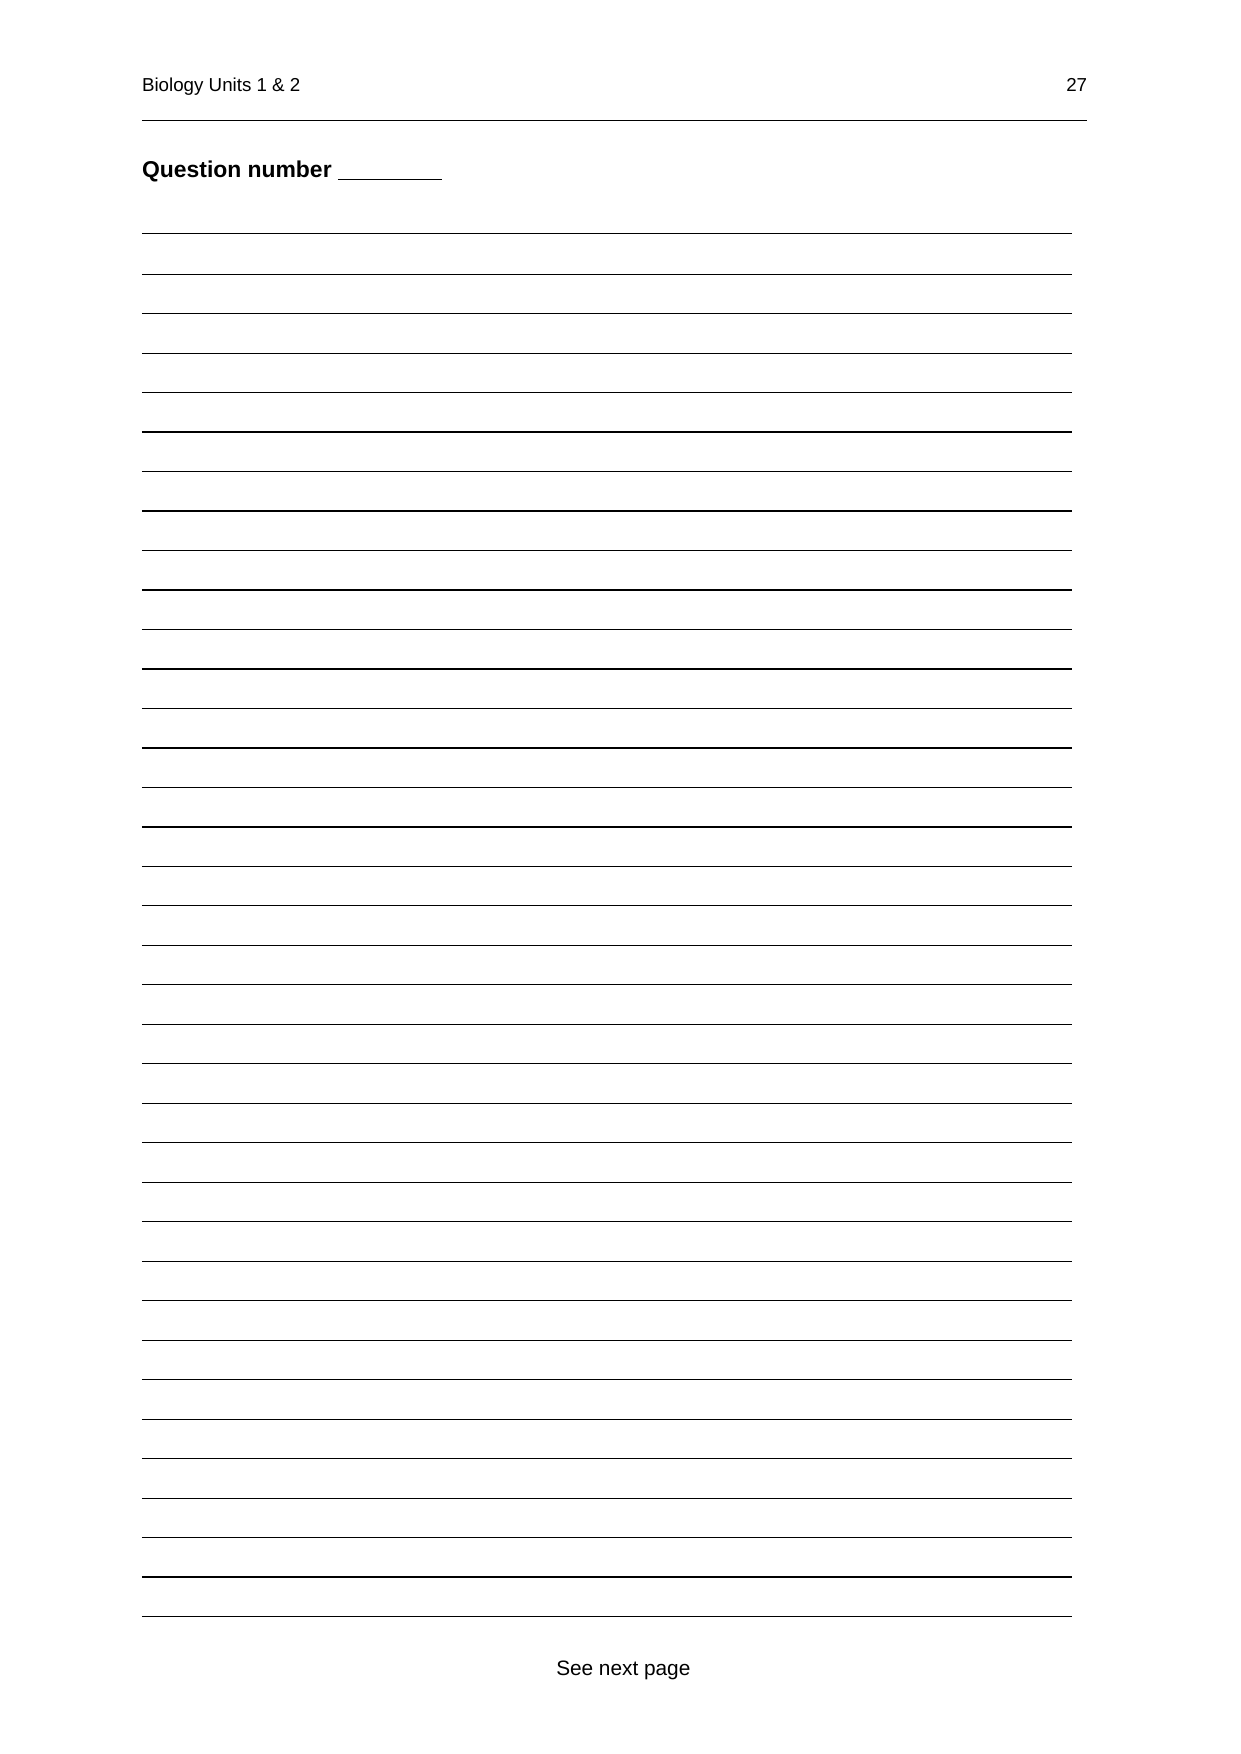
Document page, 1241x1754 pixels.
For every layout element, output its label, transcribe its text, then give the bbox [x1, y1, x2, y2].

text Question number [142, 156, 1102, 183]
